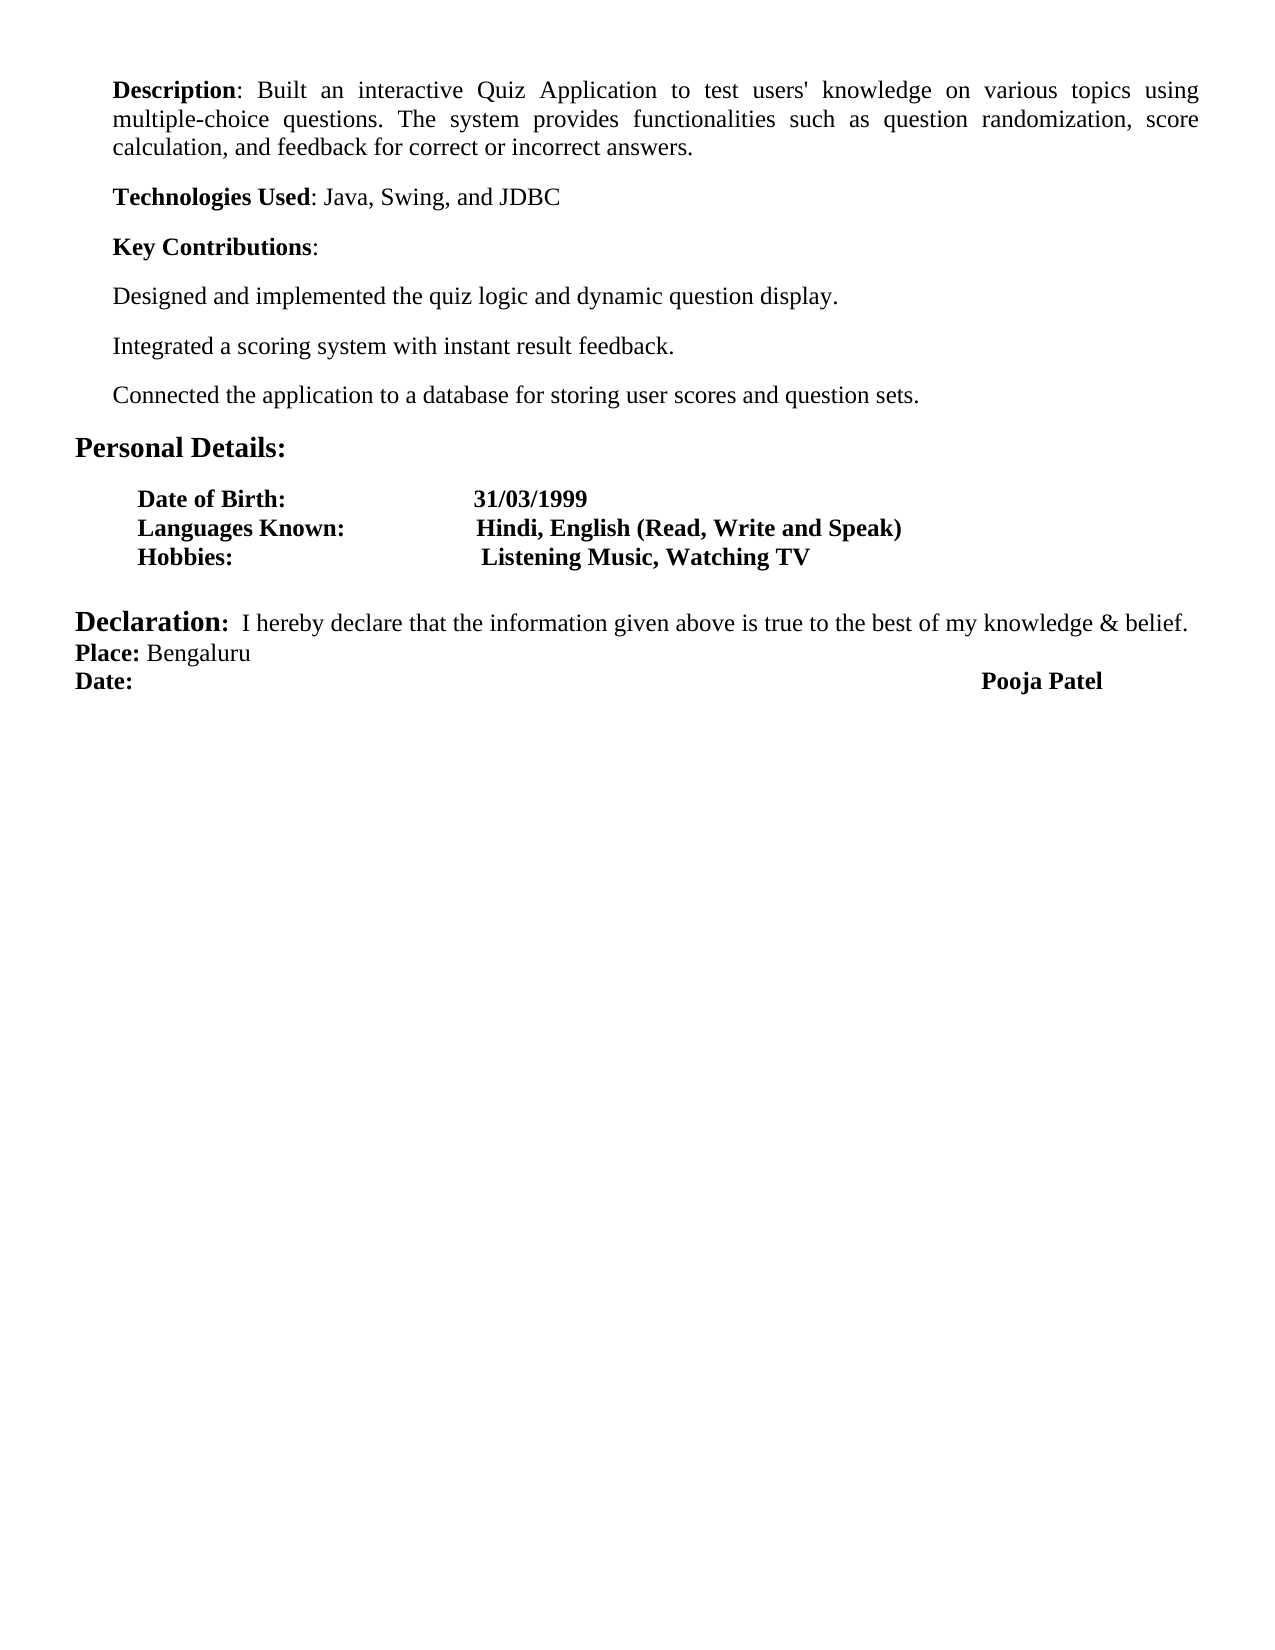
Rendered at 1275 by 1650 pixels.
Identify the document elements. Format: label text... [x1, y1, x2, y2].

text Technologies Used: Java, Swing, and JDBC [112, 182, 1200, 211]
text Key Contributions: [112, 232, 1200, 260]
text Integrated a scoring system with instant result feedback. [112, 331, 1200, 359]
text Hobbies: Listening Music, Watching TV [75, 542, 1200, 571]
text Languages Known: Hindi, English (Read, Write and Speak) [75, 513, 1200, 542]
text Designed and implemented the quiz logic and dynamic question display. [112, 281, 1200, 310]
text Date of Birth: 31/03/1999 [75, 484, 1200, 513]
text Place: Bengaluru [75, 638, 1200, 666]
text Connected the application to a database for storing user scores and question sets. [112, 380, 1200, 409]
text Date: Pooja Patel [75, 666, 1200, 695]
text Personal Details: [75, 430, 1200, 463]
text Description: Built an interactive Quiz Application to test users' knowledge on various topics using multiple-choice questions. The system provides functionalities such as question randomization, score calculation, and feedback for correct or incorrect answers. [112, 75, 1200, 161]
text Declaration: I hereby declare that the information given above is true to the best of my knowledge & belief. [75, 604, 1200, 638]
